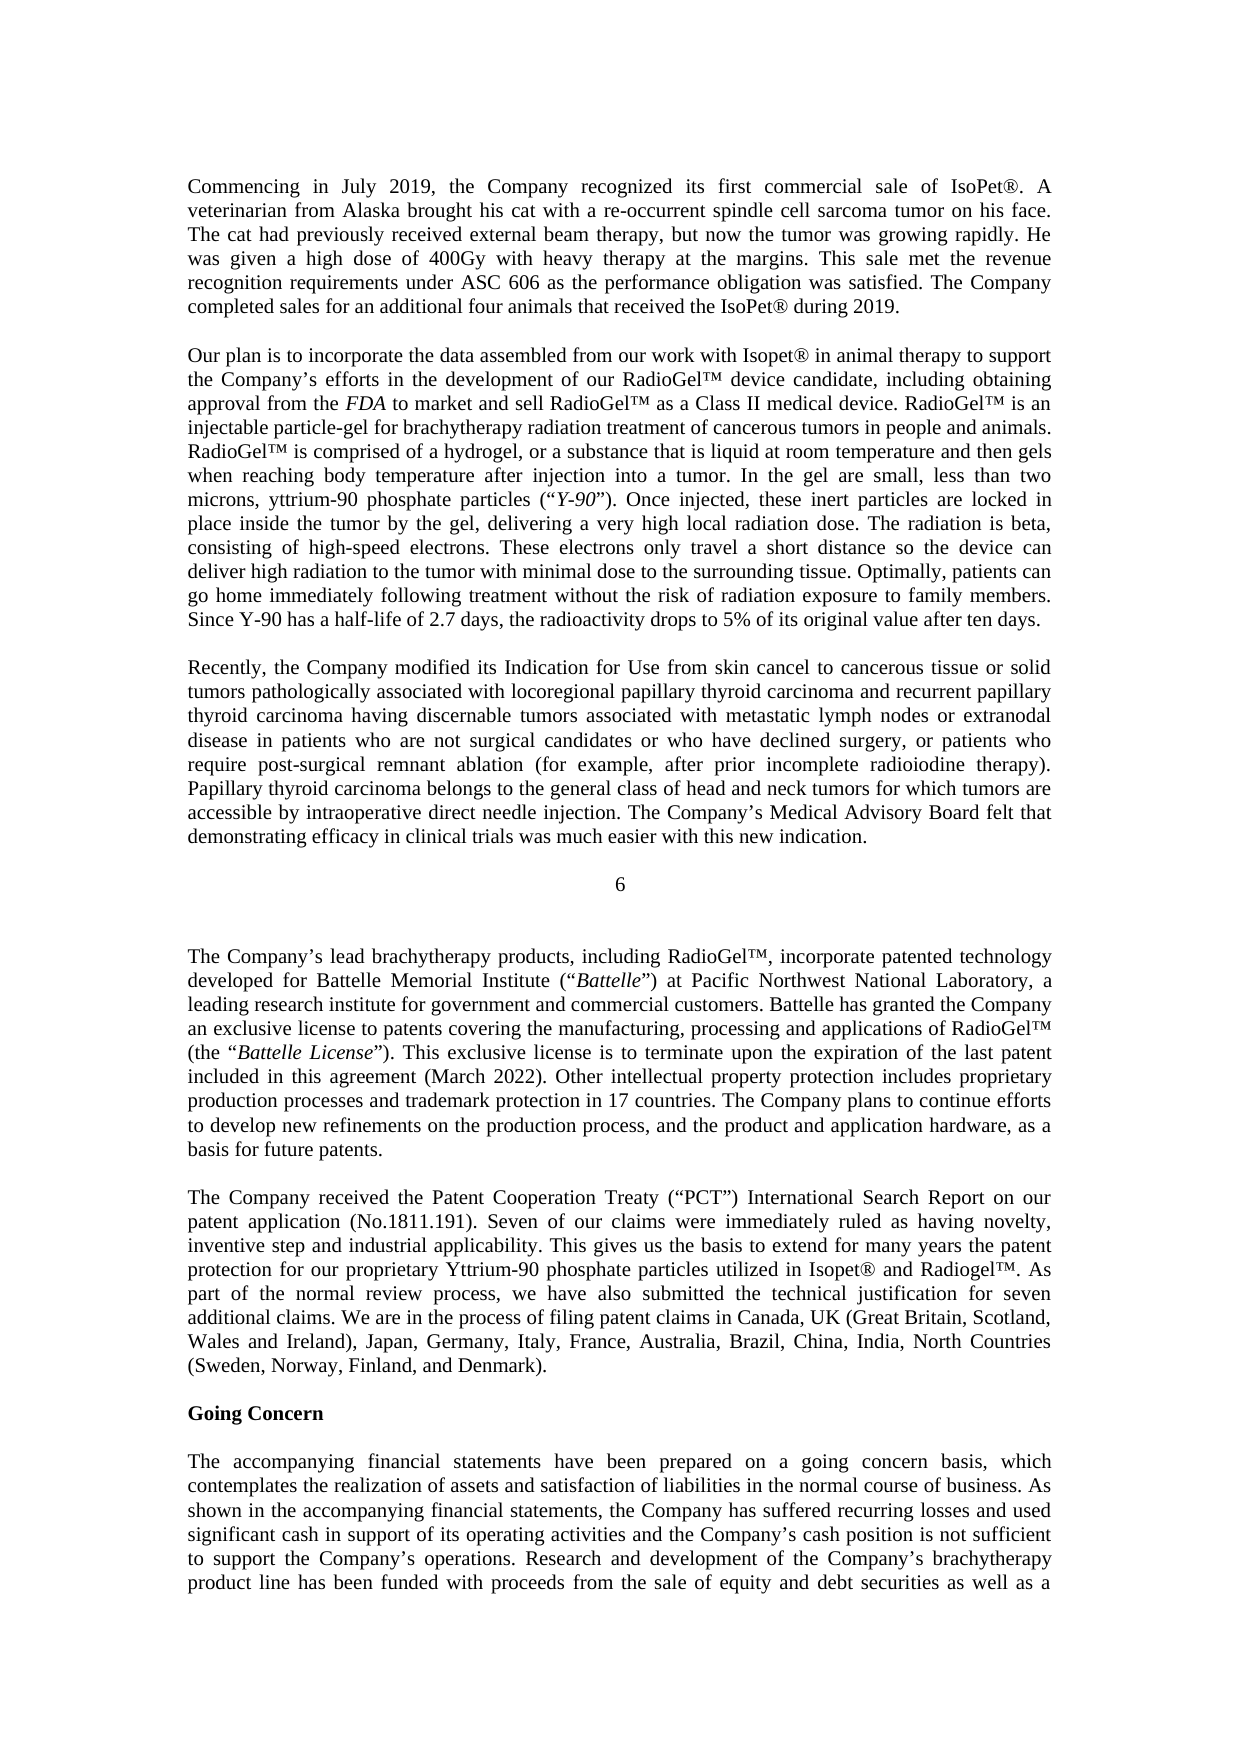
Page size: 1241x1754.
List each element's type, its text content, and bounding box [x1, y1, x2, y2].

text Commencing in July 2019, the Company recognized its first commercial sale of IsoPet®. A veterinarian from Alaska brought his cat with a re-occurrent spindle cell sarcoma tumor on his face. The cat had previously received external beam therapy, but now the tumor was growing rapidly. He was given a high dose of 400Gy with heavy therapy at the margins. This sale met the revenue recognition requirements under ASC 606 as the performance obligation was satisfied. The Company completed sales for an additional four animals that received the IsoPet® during 2019. [187, 174, 1053, 318]
text Recently, the Company modified its Indication for Use from skin cancel to cancerous tissue or solid tumors pathologically associated with locoregional papillary thyroid carcinoma and recurrent papillary thyroid carcinoma having discernable tumors associated with metastatic lymph nodes or extranodal disease in patients who are not surgical candidates or who have declined surgery, or patients who require post-surgical remnant ablation (for example, after prior incomplete radioiodine therapy). Papillary thyroid carcinoma belongs to the general class of head and neck tumors for which tumors are accessible by intraoperative direct needle injection. The Company’s Medical Advisory Board felt that demonstrating efficacy in clinical trials was much easier with this new indication. [187, 655, 1053, 848]
text The Company’s lead brachytherapy products, including RadioGel™, incorporate patented technology developed for Battelle Memorial Institute (“Battelle”) at Pacific Northwest National Laboratory, a leading research institute for government and commercial customers. Battelle has granted the Company an exclusive license to patents covering the manufacturing, processing and applications of RadioGel™ (the “Battelle License”). This exclusive license is to terminate upon the expiration of the last patent included in this agreement (March 2022). Other intellectual property protection includes proprietary production processes and trademark protection in 17 countries. The Company plans to continue efforts to develop new refinements on the production process, and the product and application hardware, as a basis for future patents. [187, 944, 1053, 1161]
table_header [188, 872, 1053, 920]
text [187, 1449, 1053, 1594]
text Going Concern [187, 1401, 1053, 1425]
text The Company received the Patent Cooperation Treaty (“PCT”) International Search Report on our patent application (No.1811.191). Seven of our claims were immediately ruled as having novelty, inventive step and industrial applicability. This gives us the basis to extend for many years the patent protection for our proprietary Yttrium-90 phosphate particles utilized in Isopet® and Radiogel™. As part of the normal review process, we have also submitted the technical justification for seven additional claims. We are in the process of filing patent claims in Canada, UK (Great Britain, Scotland, Wales and Ireland), Japan, Germany, Italy, France, Australia, Brazil, China, India, North Countries (Sweden, Norway, Finland, and Denmark). [187, 1185, 1053, 1377]
text Our plan is to incorporate the data assembled from our work with Isopet® in animal therapy to support the Company’s efforts in the development of our RadioGel™ device candidate, including obtaining approval from the FDA to market and sell RadioGel™ as a Class II medical device. RadioGel™ is an injectable particle-gel for brachytherapy radiation treatment of cancerous tumors in people and animals. RadioGel™ is comprised of a hydrogel, or a substance that is liquid at room temperature and then gels when reaching body temperature after injection into a tumor. In the gel are small, less than two microns, yttrium-90 phosphate particles (“Y-90”). Once injected, these inert particles are locked in place inside the tumor by the gel, delivering a very high local radiation dose. The radiation is beta, consisting of high-speed electrons. These electrons only travel a short distance so the device can deliver high radiation to the tumor with minimal dose to the surrounding tissue. Optimally, patients can go home immediately following treatment without the risk of radiation exposure to family members. Since Y-90 has a half-life of 2.7 days, the radioactivity drops to 5% of its original value after ten days. [187, 342, 1053, 631]
